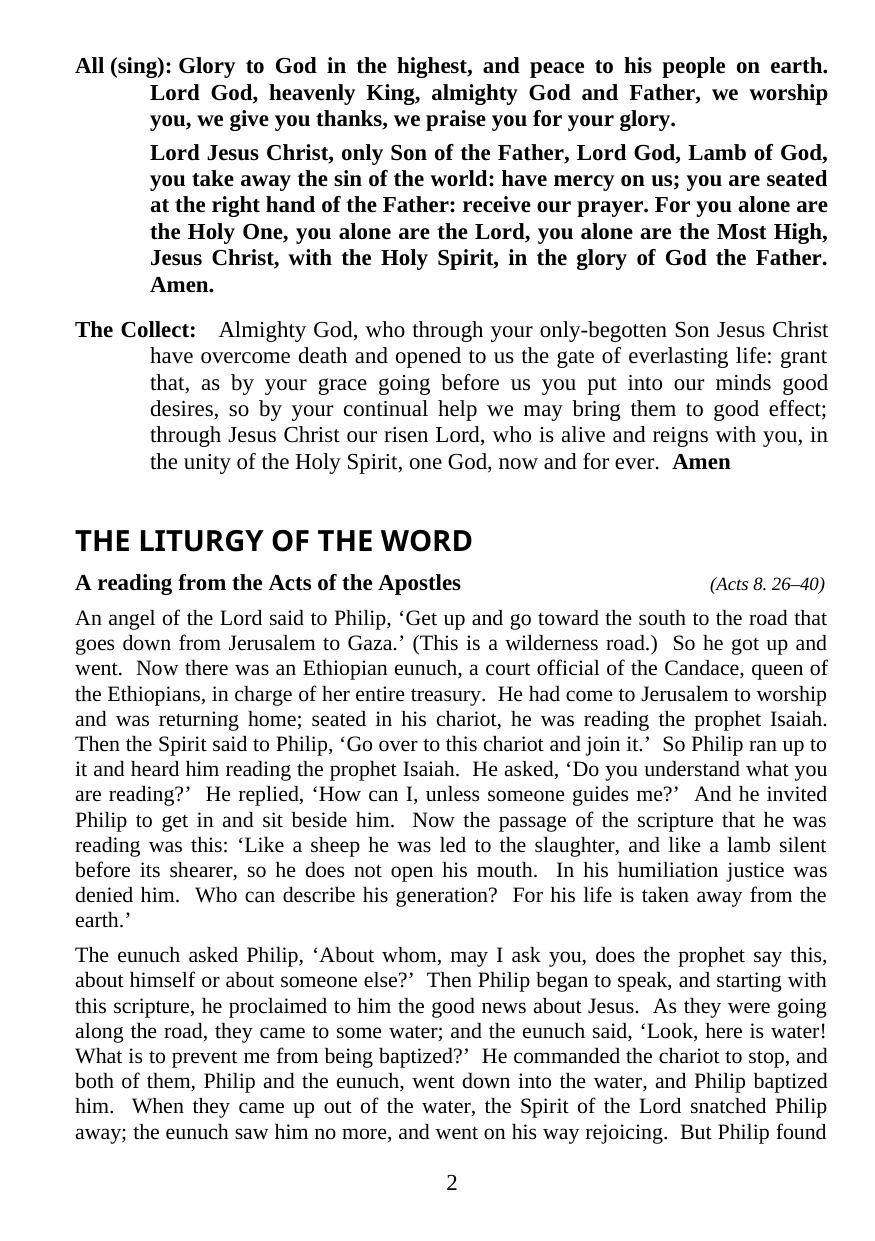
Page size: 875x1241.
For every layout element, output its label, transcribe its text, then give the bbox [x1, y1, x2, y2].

text THE LITURGY OF THE WORD [75, 520, 829, 559]
text The Collect: Almighty God, who through your only-begotten Son Jesus Christ have overcome death and opened to us the gate of everlasting life: grant that, as by your grace going before us you put into our minds good desires, so by your continual help we may bring them to good effect; through Jesus Christ our risen Lord, who is alive and reigns with you, in the unity of the Holy Spirit, one God, now and for ever. Amen [75, 316, 829, 474]
text All (sing): Glory to God in the highest, and peace to his people on earth. Lord God, heavenly King, almighty God and Father, we worship you, we give you thanks, we praise you for your glory. [75, 52, 829, 132]
text A reading from the Acts of the Apostles (Acts 8. 26–40) [75, 569, 829, 595]
text Lord Jesus Christ, only Son of the Father, Lord God, Lamb of God, you take away the sin of the world: have mercy on us; you are seated at the right hand of the Father: receive our prayer. For you alone are the Holy One, you alone are the Lord, you alone are the Most High, Jesus Christ, with the Holy Spirit, in the glory of God the Father. Amen. [75, 139, 829, 297]
text An angel of the Lord said to Philip, ‘Get up and go toward the south to the road that goes down from Jerusalem to Gaza.’ (This is a wilderness road.) So he got up and went. Now there was an Ethiopian eunuch, a court official of the Candace, queen of the Ethiopians, in charge of her entire treasury. He had come to Jerusalem to worship and was returning home; seated in his chariot, he was reading the prophet Isaiah. Then the Spirit said to Philip, ‘Go over to this chariot and join it.’ So Philip ran up to it and heard him reading the prophet Isaiah. He asked, ‘Do you understand what you are reading?’ He replied, ‘How can I, unless someone guides me?’ And he invited Philip to get in and sit beside him. Now the passage of the scripture that he was reading was this: ‘Like a sheep he was led to the slaughter, and like a lamb silent before its shearer, so he does not open his mouth. In his humiliation justice was denied him. Who can describe his generation? For his life is taken away from the earth.’ [75, 605, 829, 933]
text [75, 942, 829, 1144]
